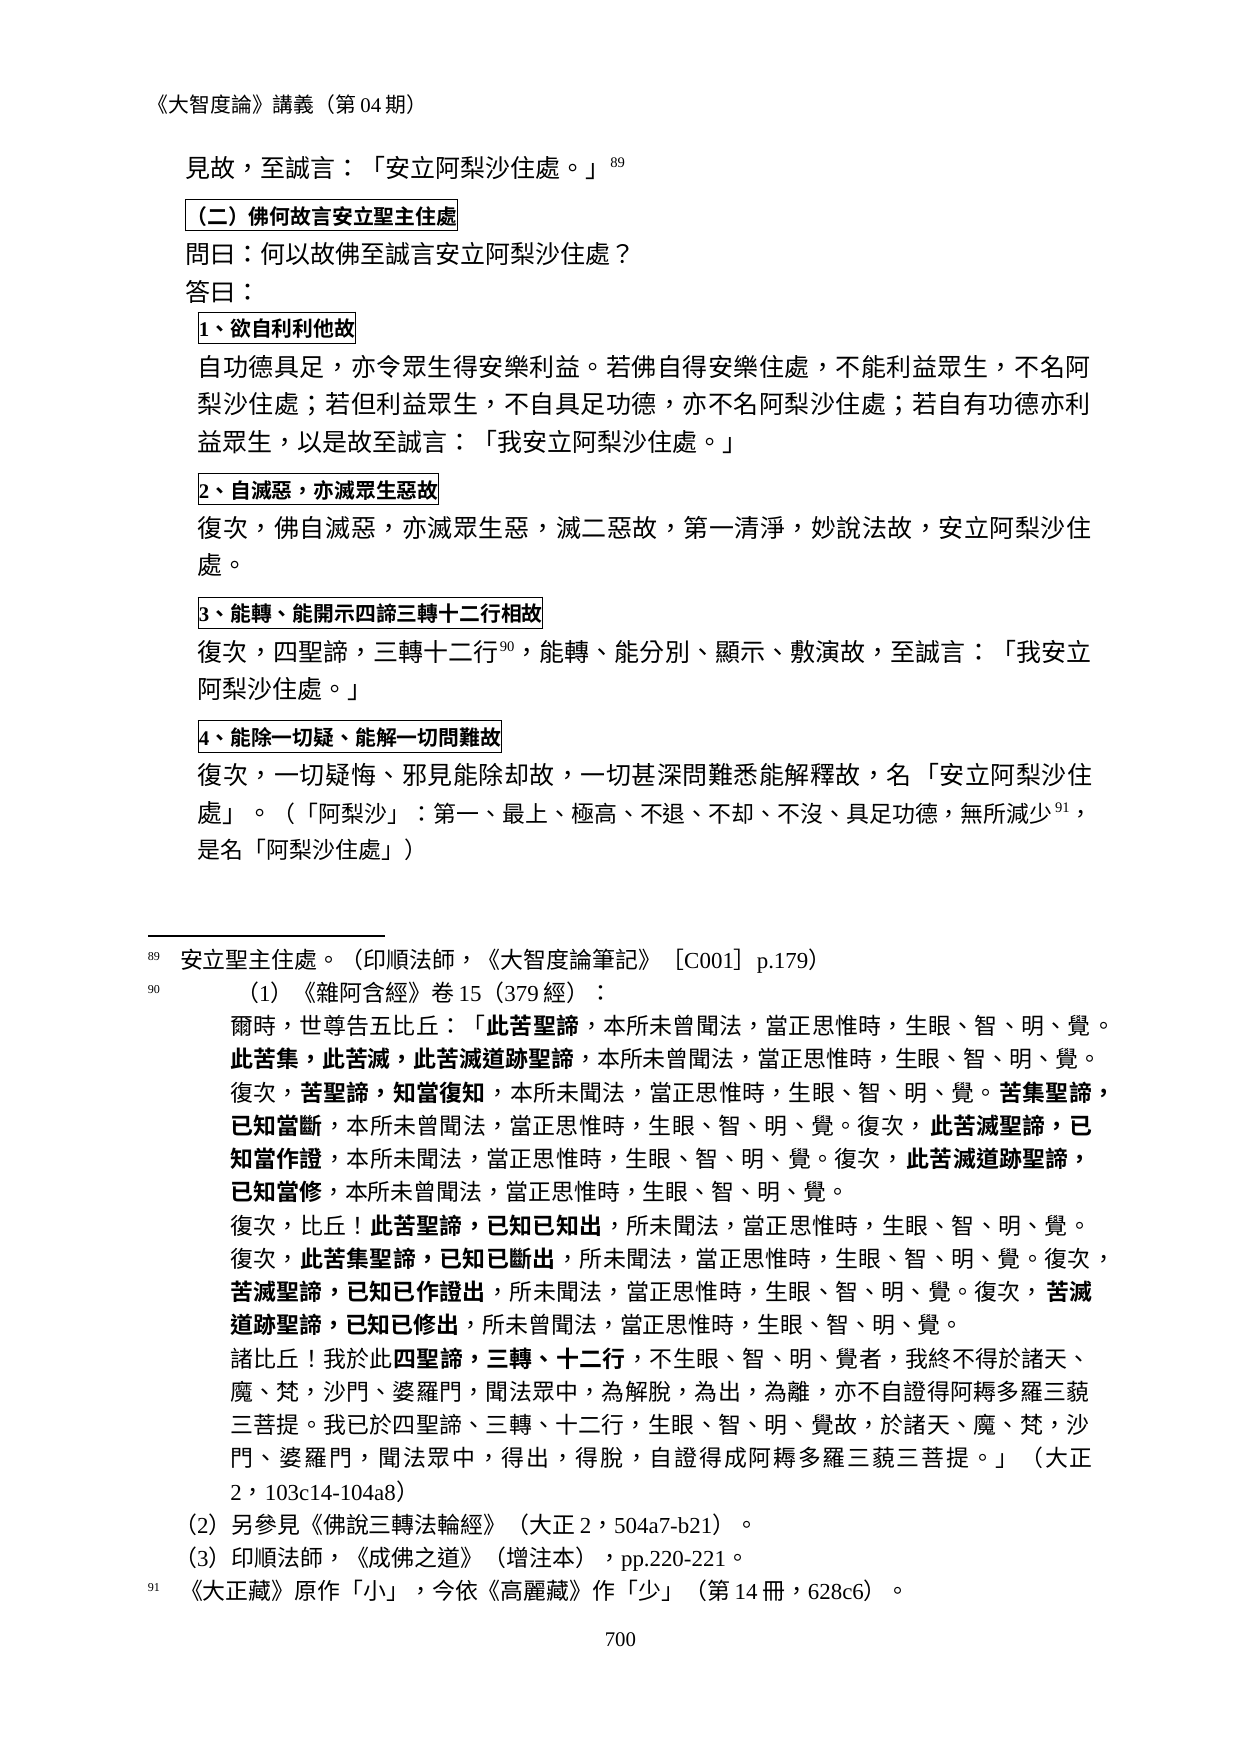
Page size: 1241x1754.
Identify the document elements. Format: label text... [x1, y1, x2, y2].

text 答曰： [185, 271, 1092, 309]
text 1、欲自利利他故 [198, 309, 1092, 346]
text （二）佛何故言安立聖主住處 [185, 196, 1092, 234]
text 復次，一切疑悔、邪見能除却故，一切甚深問難悉能解釋故，名「安立阿梨沙住處」。（「阿梨沙」：第一、最上、極高、不退、不却、不沒、具足功德，無所減少，是名「阿梨沙住處」） [198, 755, 1092, 868]
text 3、能轉、能開示四諦三轉十二行相故 [198, 594, 1092, 631]
text 問曰：何以故佛至誠言安立阿梨沙住處？ [185, 234, 1092, 271]
text 自功德具足，亦令眾生得安樂利益。若佛自得安樂住處，不能利益眾生，不名阿梨沙住處；若但利益眾生，不自具足功德，亦不名阿梨沙住處；若自有功德亦利益眾生，以是故至誠言：「我安立阿梨沙住處。」 [198, 346, 1092, 459]
text 是中若有沙門、婆羅門等來，如實言：「是事不爾。」乃至不見是微畏相；以不見故，至誠言：「安立阿梨沙住處。」 [185, 148, 1092, 185]
text 復次，佛自滅惡，亦滅眾生惡，滅二惡故，第一清淨，妙說法故，安立阿梨沙住處。 [198, 508, 1092, 583]
text 4、能除一切疑、能解一切問難故 [198, 718, 1092, 755]
text 復次，四聖諦，三轉十二行，能轉、能分別、顯示、敷演故，至誠言：「我安立阿梨沙住處。」 [198, 631, 1092, 706]
text 2、自滅惡，亦滅眾生惡故 [198, 470, 1092, 508]
